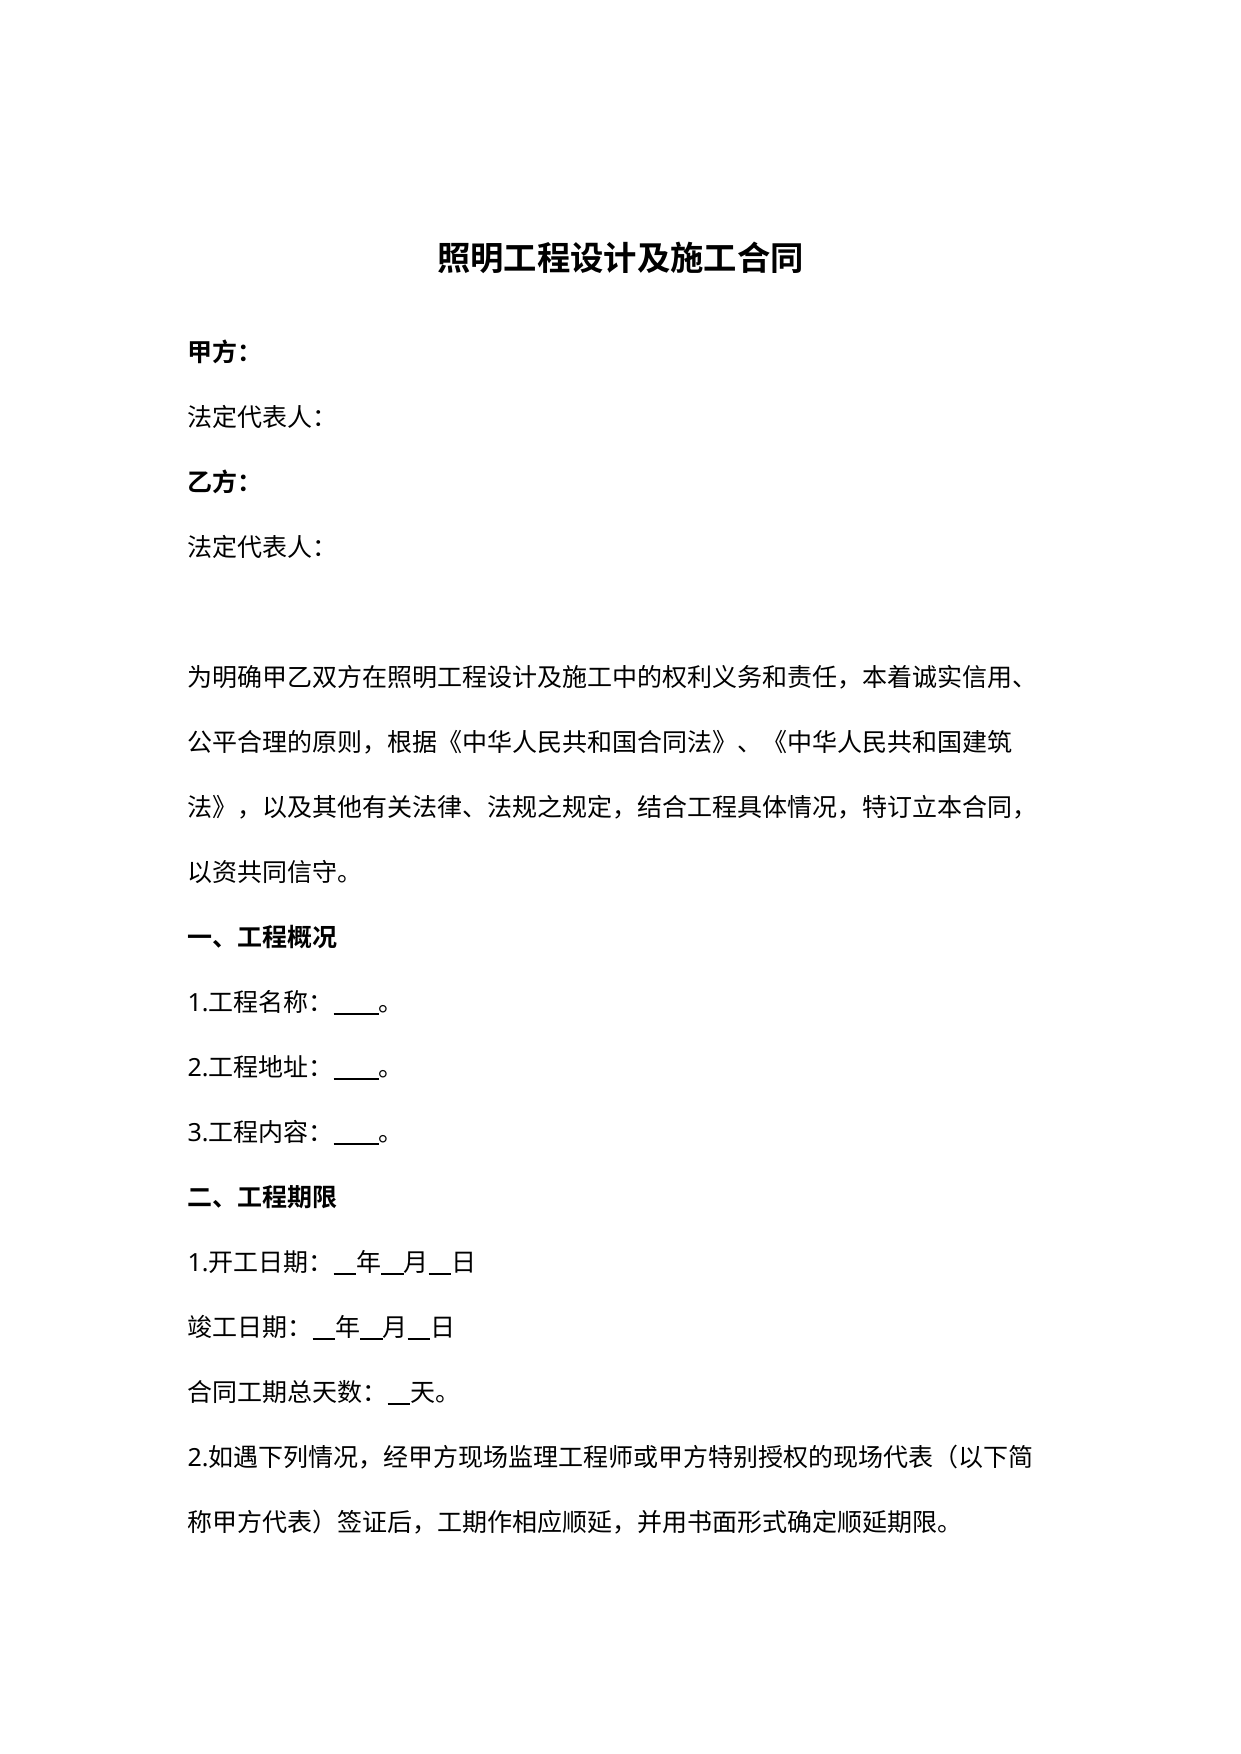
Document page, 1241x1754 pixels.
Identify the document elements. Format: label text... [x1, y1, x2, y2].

text 乙方： [187, 448, 1053, 513]
subtitle 一、工程概况 [187, 903, 1053, 968]
text 合同工期总天数： 天。 [187, 1358, 1053, 1423]
subtitle 照明工程设计及施工合同 [187, 224, 1053, 289]
text 2.如遇下列情况，经甲方现场监理工程师或甲方特别授权的现场代表（以下简称甲方代表）签证后，工期作相应顺延，并用书面形式确定顺延期限。 [187, 1423, 1053, 1553]
text 竣工日期： 年 月 日 [187, 1293, 1053, 1358]
text 法定代表人： [187, 513, 1053, 578]
text 1.开工日期： 年 月 日 [187, 1228, 1053, 1293]
subtitle 二、工程期限 [187, 1163, 1053, 1228]
text 2.工程地址： 。 [187, 1033, 1053, 1098]
text 法定代表人： [187, 383, 1053, 448]
text 3.工程内容： 。 [187, 1098, 1053, 1163]
text 甲方： [187, 318, 1053, 383]
text 为明确甲乙双方在照明工程设计及施工中的权利义务和责任，本着诚实信用、公平合理的原则，根据《中华人民共和国合同法》、《中华人民共和国建筑法》，以及其他有关法律、法规之规定，结合工程具体情况，特订立本合同，以资共同信守。 [187, 643, 1053, 903]
text 1.工程名称： 。 [187, 968, 1053, 1033]
